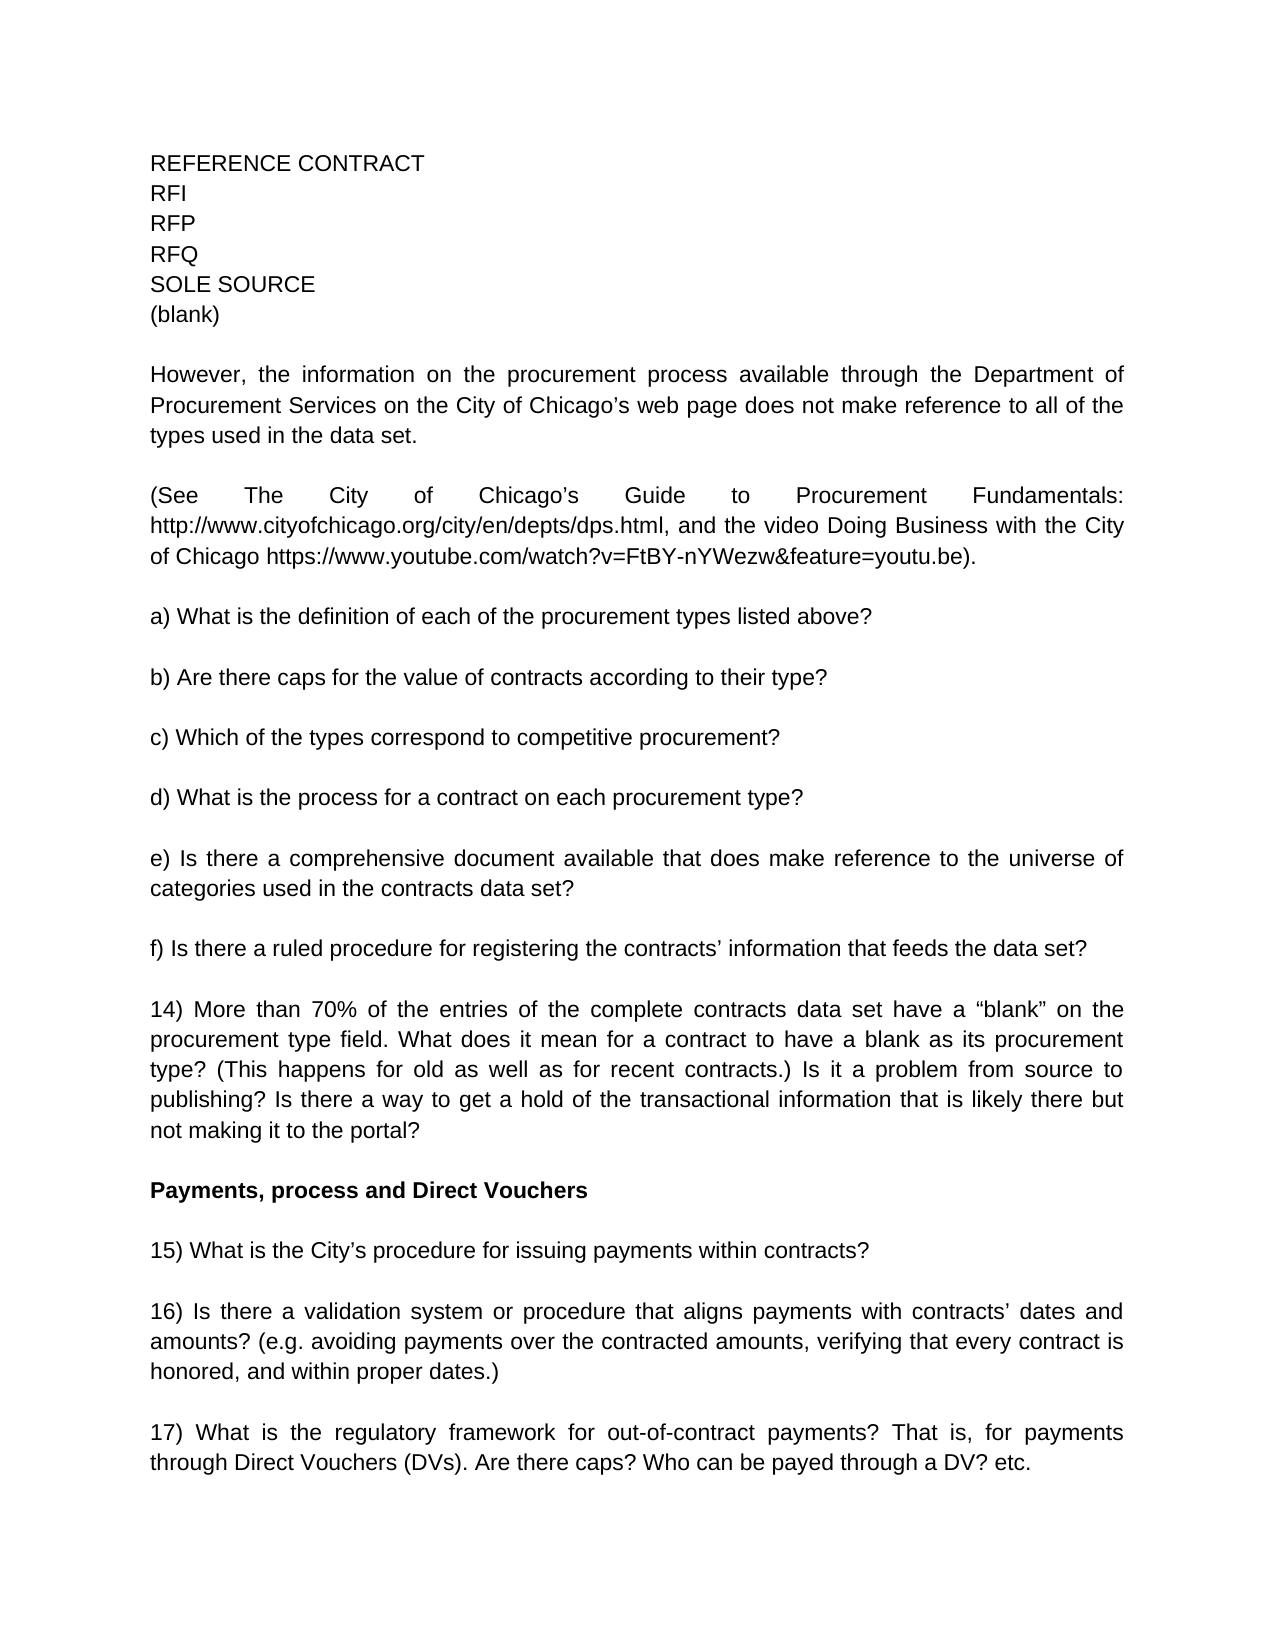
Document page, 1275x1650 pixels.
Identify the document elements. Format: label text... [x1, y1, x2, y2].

text RFP [150, 210, 1125, 237]
text 17) What is the regulatory framework for out-of-contract payments? That is, for payments through Direct Vouchers (DVs). Are there caps? Who can be payed through a DV? etc. [150, 1419, 1125, 1475]
text f) Is there a ruled procedure for registering the contracts’ information that feeds the data set? [150, 935, 1125, 962]
text RFQ [150, 241, 1125, 267]
text 14) More than 70% of the entries of the complete contracts data set have a “blank” on the procurement type field. What does it mean for a contract to have a blank as its procurement type? (This happens for old as well as for recent contracts.) Is it a problem from source to publishing? Is there a way to get a hold of the transactional information that is likely there but not making it to the portal? [150, 996, 1125, 1143]
text RFI [150, 180, 1125, 207]
text 16) Is there a validation system or procedure that aligns payments with contracts’ dates and amounts? (e.g. avoiding payments over the contracted amounts, verifying that every contract is honored, and within proper dates.) [150, 1298, 1125, 1385]
text SOLE SOURCE [150, 271, 1125, 297]
text (blank) [150, 301, 1125, 327]
text d) What is the process for a contract on each procurement type? [150, 784, 1125, 811]
text b) Are there caps for the value of contracts according to their type? [150, 663, 1125, 690]
text However, the information on the procurement process available through the Department of Procurement Services on the City of Chicago’s web page does not make reference to all of the types used in the data set. [150, 361, 1125, 448]
text e) Is there a comprehensive document available that does make reference to the universe of categories used in the contracts data set? [150, 845, 1125, 901]
text Payments, process and Direct Vouchers [150, 1177, 1125, 1203]
text REFERENCE CONTRACT [150, 150, 1125, 176]
text c) Which of the types correspond to competitive procurement? [150, 724, 1125, 750]
text a) What is the definition of each of the procurement types listed above? [150, 603, 1125, 629]
text 15) What is the City’s procedure for issuing payments within contracts? [150, 1237, 1125, 1264]
text (See The City of Chicago’s Guide to Procurement Fundamentals: http://www.cityofchicago.org/city/en/depts/dps.html, and the video Doing Business with the City of Chicago https://www.youtube.com/watch?v=FtBY-nYWezw&feature=youtu.be). [150, 482, 1125, 569]
